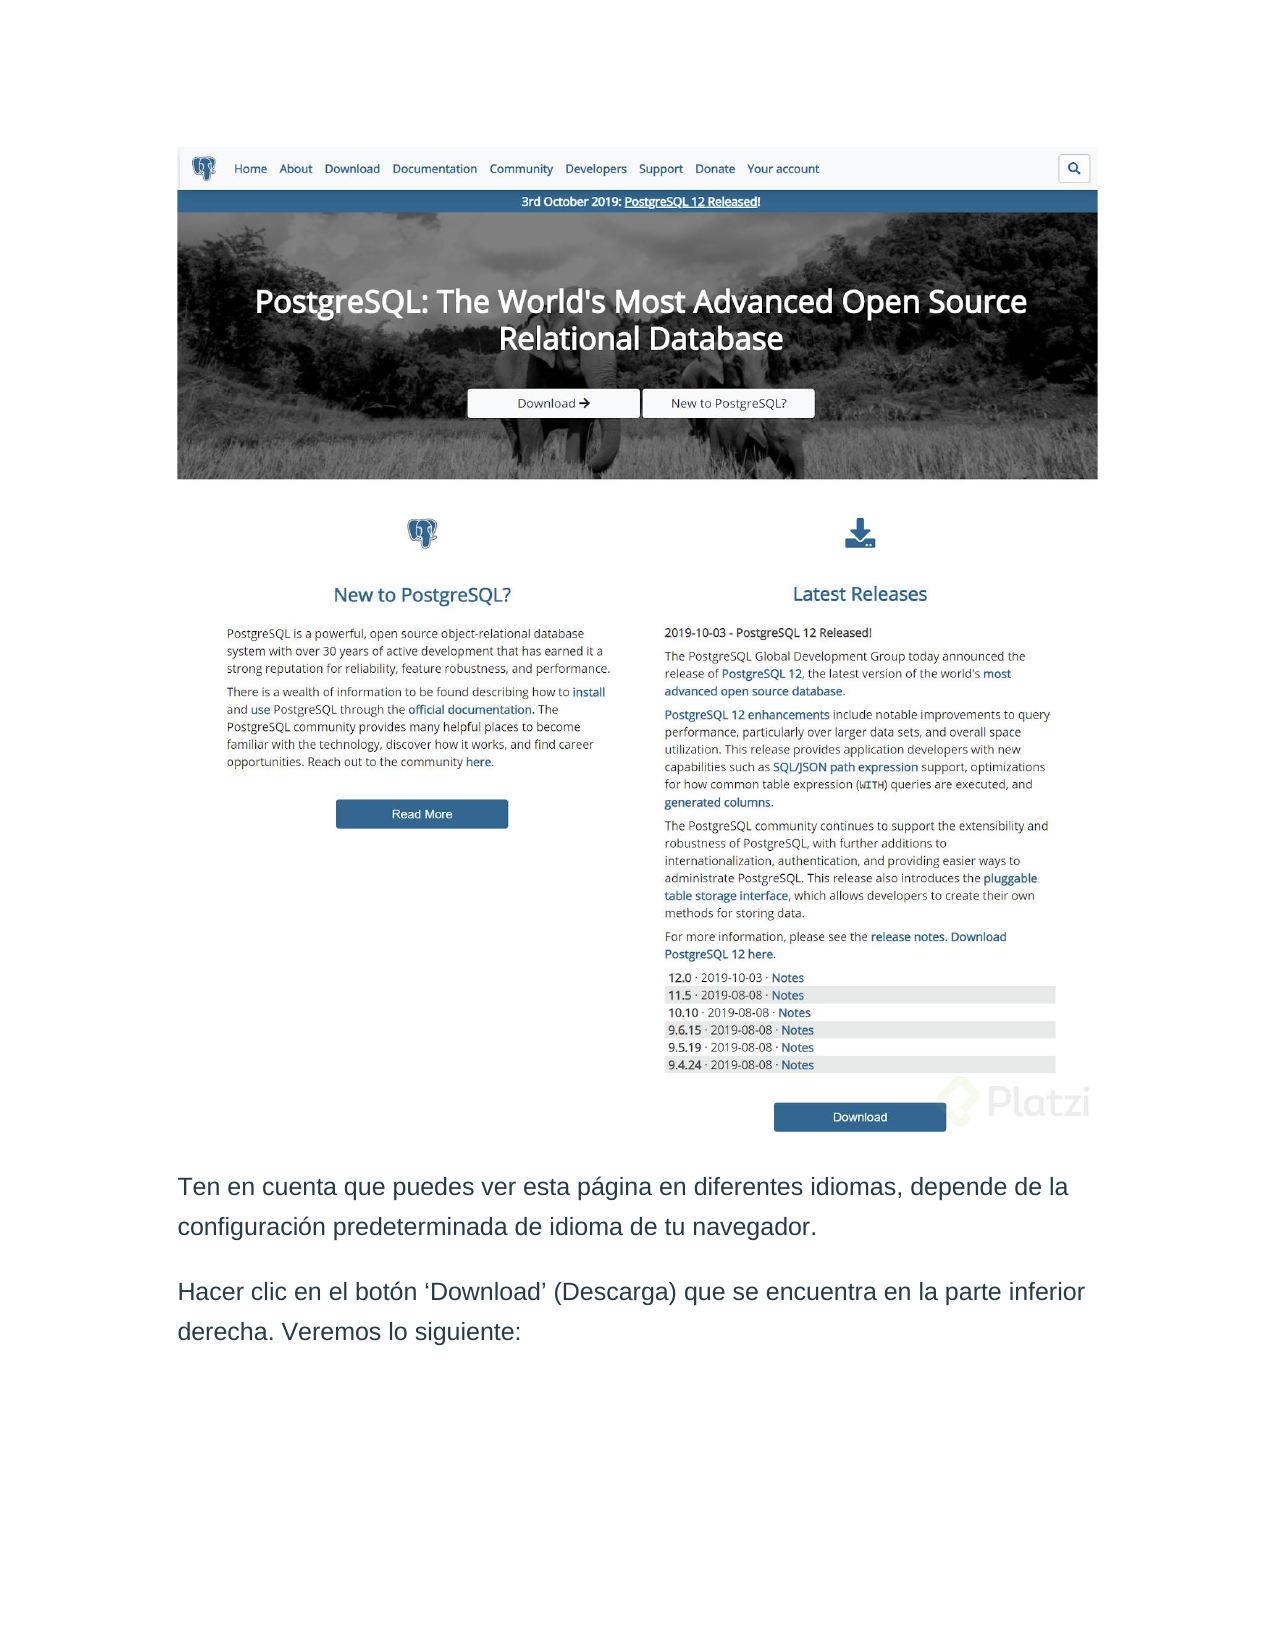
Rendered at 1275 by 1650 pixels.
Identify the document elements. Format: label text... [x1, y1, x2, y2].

text Ten en cuenta que puedes ver esta página en diferentes idiomas, depende de la configuración predeterminada de idioma de tu navegador. [177, 1161, 1098, 1241]
text Hacer clic en el botón ‘Download’ (Descarga) que se encuentra en la parte inferior derecha. Veremos lo siguiente: [177, 1266, 1098, 1346]
picture [177, 147, 1098, 1136]
